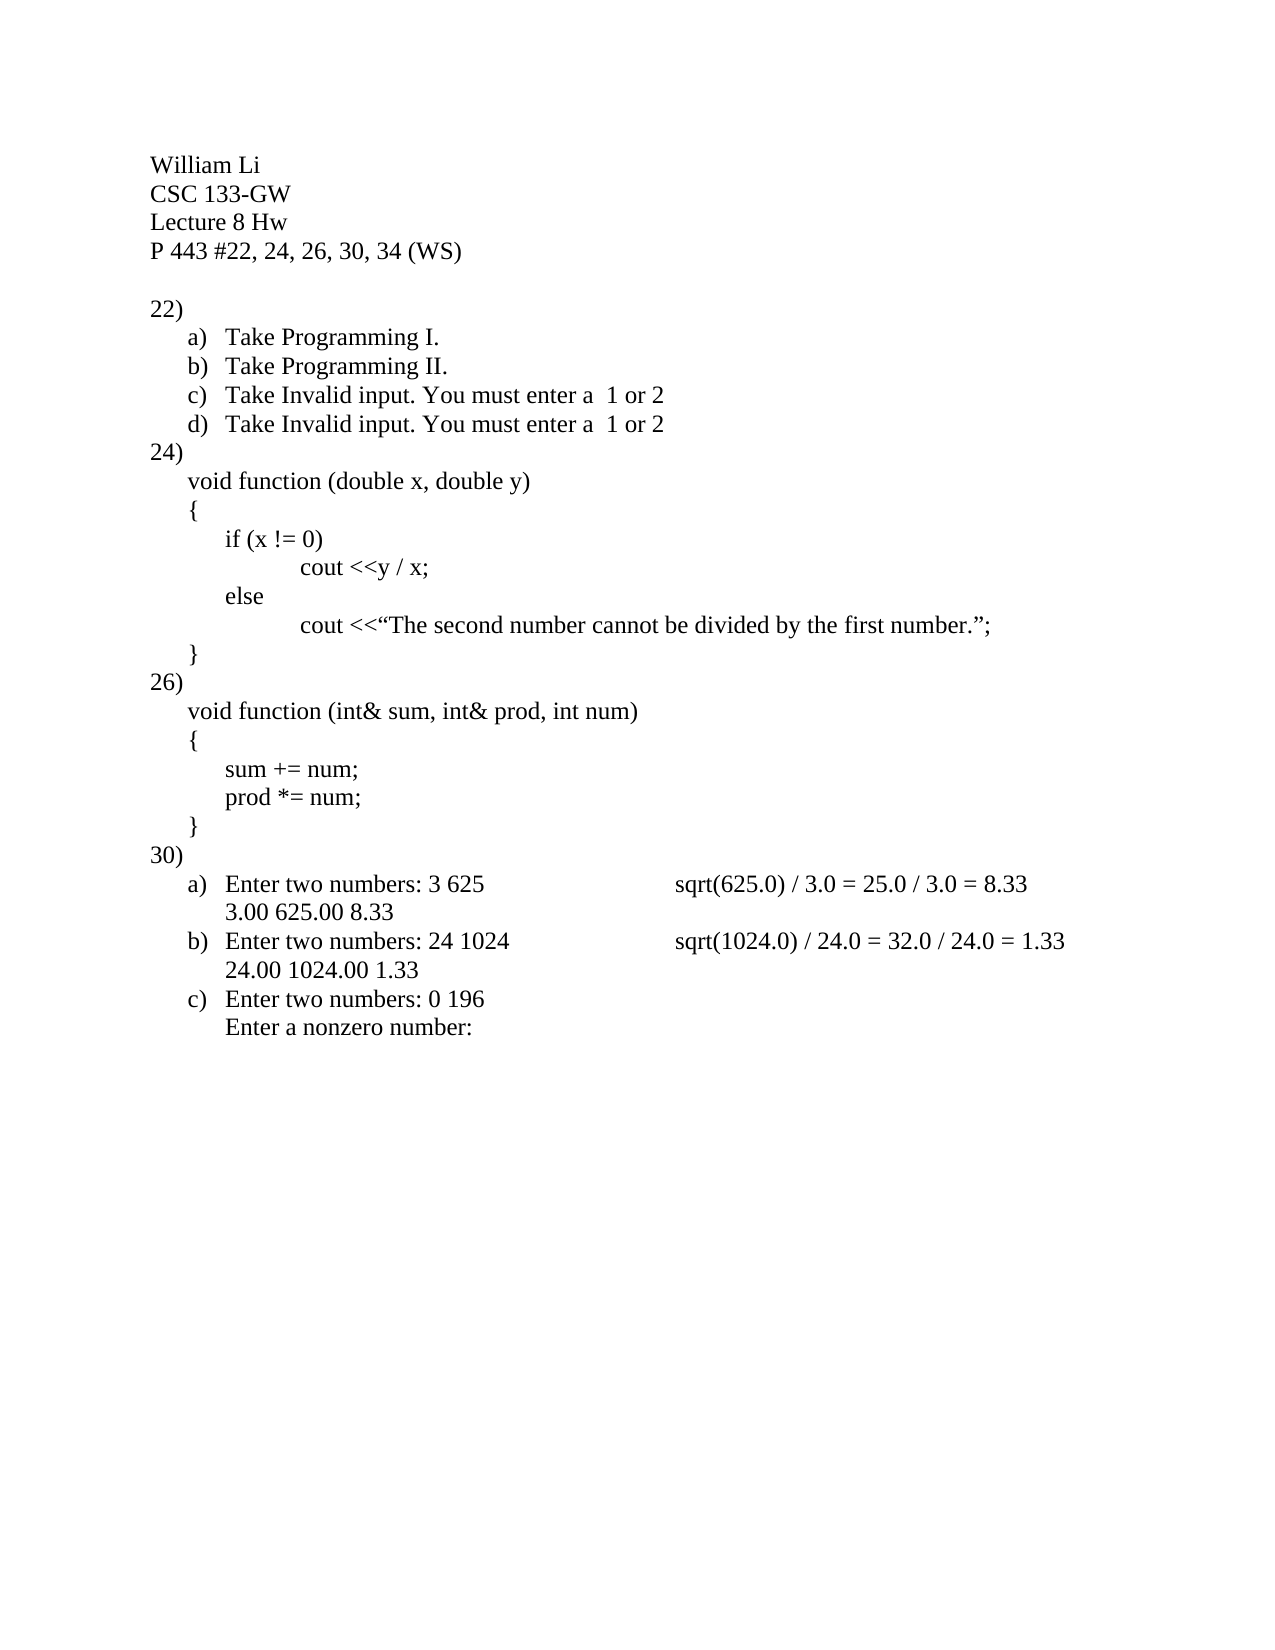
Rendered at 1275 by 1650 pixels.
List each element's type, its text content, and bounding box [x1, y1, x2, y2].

list Take Invalid input. You must enter a 1 or 2 [187, 409, 1125, 437]
text William Li [150, 150, 1125, 179]
text cout <<y / x; [187, 552, 1125, 581]
text CSC 133-GW [150, 179, 1125, 207]
list Take Invalid input. You must enter a 1 or 2 [187, 380, 1125, 409]
list Enter two numbers: 24 1024 sqrt(1024.0) / 24.0 = 32.0 / 24.0 = 1.33 24.00 1024.00 1.33 [187, 926, 1125, 984]
text cout <<“The second number cannot be divided by the first number.”; [187, 610, 1125, 639]
list Take Programming I. [187, 322, 1125, 351]
text void function (int& sum, int& prod, int num) [187, 696, 1125, 725]
text prod *= num; [187, 782, 1125, 811]
text } [187, 639, 1125, 667]
text P 443 #22, 24, 26, 30, 34 (WS) [150, 236, 1125, 265]
text } [187, 811, 1125, 840]
text sum += num; [187, 754, 1125, 782]
text 3.00 625.00 8.33 [225, 897, 1125, 926]
text Lecture 8 Hw [150, 207, 1125, 236]
list Take Programming II. [187, 351, 1125, 380]
text void function (double x, double y) [187, 466, 1125, 495]
text if (x != 0) [187, 524, 1125, 552]
list Enter two numbers: 3 625 sqrt(625.0) / 3.0 = 25.0 / 3.0 = 8.33 [187, 869, 1125, 897]
text { [187, 725, 1125, 754]
text { [187, 495, 1125, 524]
list Enter two numbers: 0 196 Enter a nonzero number: [187, 984, 1125, 1041]
text else [187, 581, 1125, 610]
